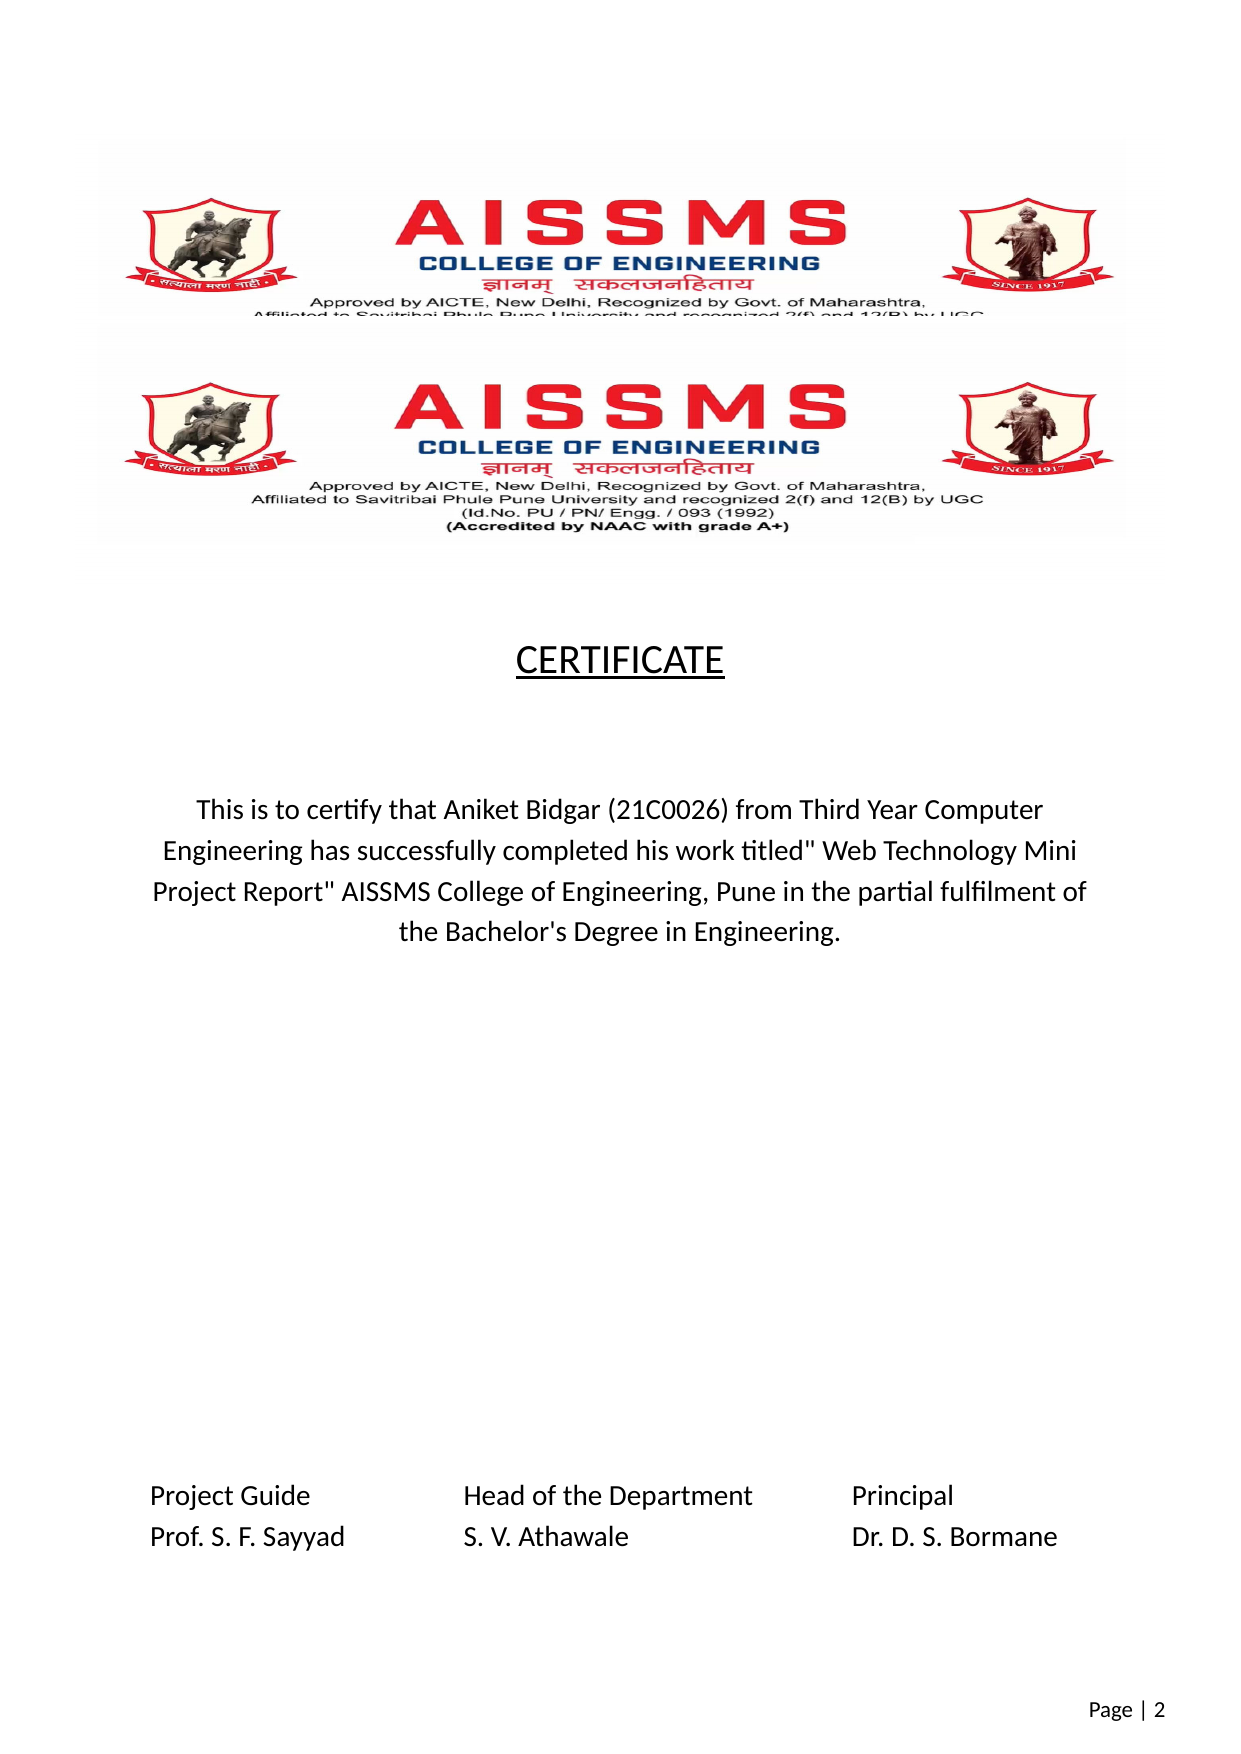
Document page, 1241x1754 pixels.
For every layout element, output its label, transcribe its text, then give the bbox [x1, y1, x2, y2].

text Principal [852, 1477, 1165, 1512]
text Prof. S. F. Sayyad [150, 1518, 388, 1553]
text S. V. Athawale [463, 1518, 777, 1553]
text Project Guide [150, 1477, 388, 1512]
text CERTIFICATE [75, 633, 1165, 684]
picture [74, 130, 1166, 584]
text Head of the Department [463, 1477, 777, 1512]
text Dr. D. S. Bormane [852, 1518, 1165, 1553]
text This is to certify that Aniket Bidgar (21C0026) from Third Year Computer Engineering has successfully completed his work titled" Web Technology Mini Project Report" AISSMS College of Engineering, Pune in the partial fulfilment of the Bachelor's Degree in Engineering. [134, 791, 1106, 1022]
